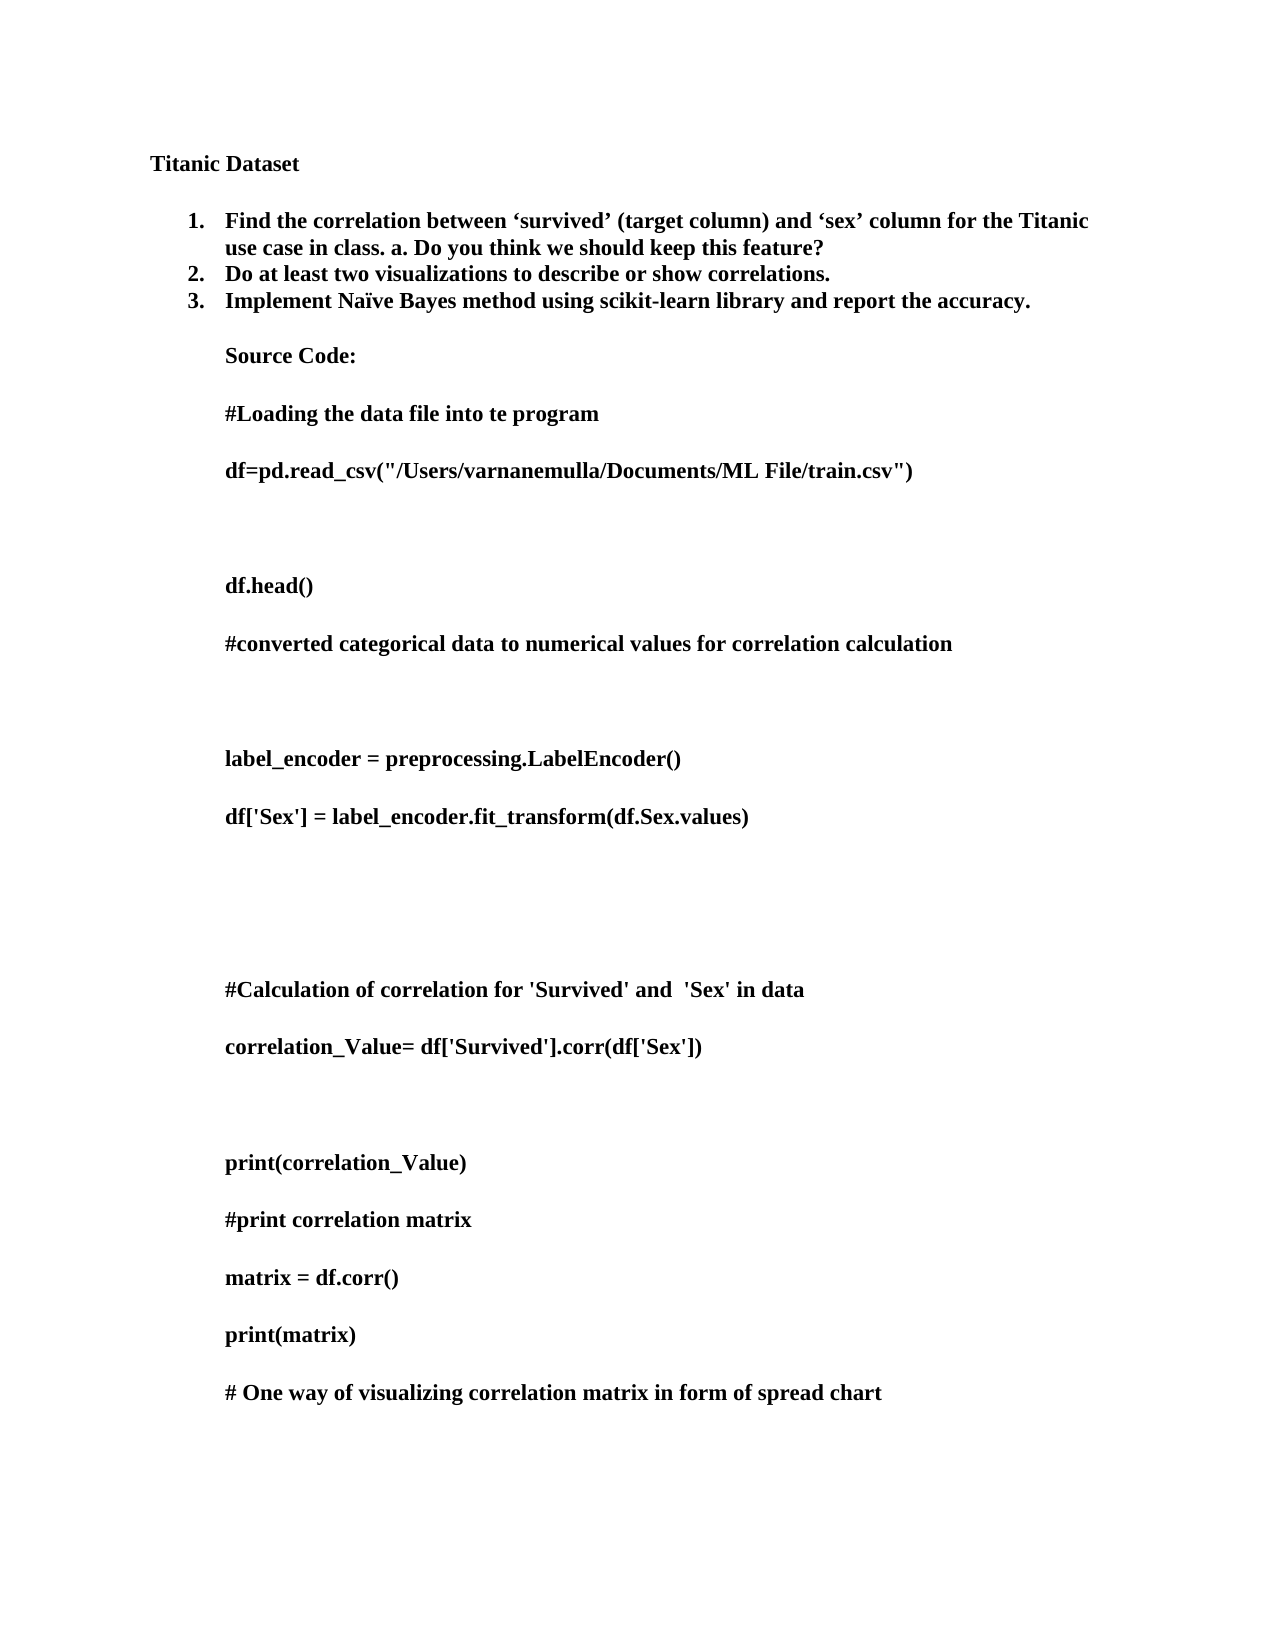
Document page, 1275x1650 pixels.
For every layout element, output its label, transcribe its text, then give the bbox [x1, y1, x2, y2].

text print(correlation_Value) [225, 1149, 1125, 1175]
text df.head() [225, 573, 1125, 599]
text df['Sex'] = label_encoder.fit_transform(df.Sex.values) [225, 803, 1125, 829]
list Find the correlation between ‘survived’ (target column) and ‘sex’ column for the Titanic use case in class. a. Do you think we should keep this feature? [187, 208, 1125, 260]
list Implement Naïve Bayes method using scikit-learn library and report the accuracy. [187, 287, 1125, 313]
text #print correlation matrix [225, 1206, 1125, 1233]
text #converted categorical data to numerical values for correlation calculation [225, 630, 1125, 657]
text #Calculation of correlation for 'Survived' and 'Sex' in data [225, 976, 1125, 1002]
text print(matrix) [225, 1321, 1125, 1348]
text # One way of visualizing correlation matrix in form of spread chart [225, 1379, 1125, 1405]
list Do at least two visualizations to describe or show correlations. [187, 260, 1125, 287]
text correlation_Value= df['Survived'].corr(df['Sex']) [225, 1033, 1125, 1060]
text label_encoder = preprocessing.LabelEncoder() [225, 745, 1125, 772]
text #Loading the data file into te program [225, 400, 1125, 426]
text matrix = df.corr() [225, 1264, 1125, 1290]
text Source Code: [225, 342, 1125, 368]
text df=pd.read_csv("/Users/varnanemulla/Documents/ML File/train.csv") [225, 457, 1125, 484]
text Titanic Dataset [150, 150, 1125, 176]
